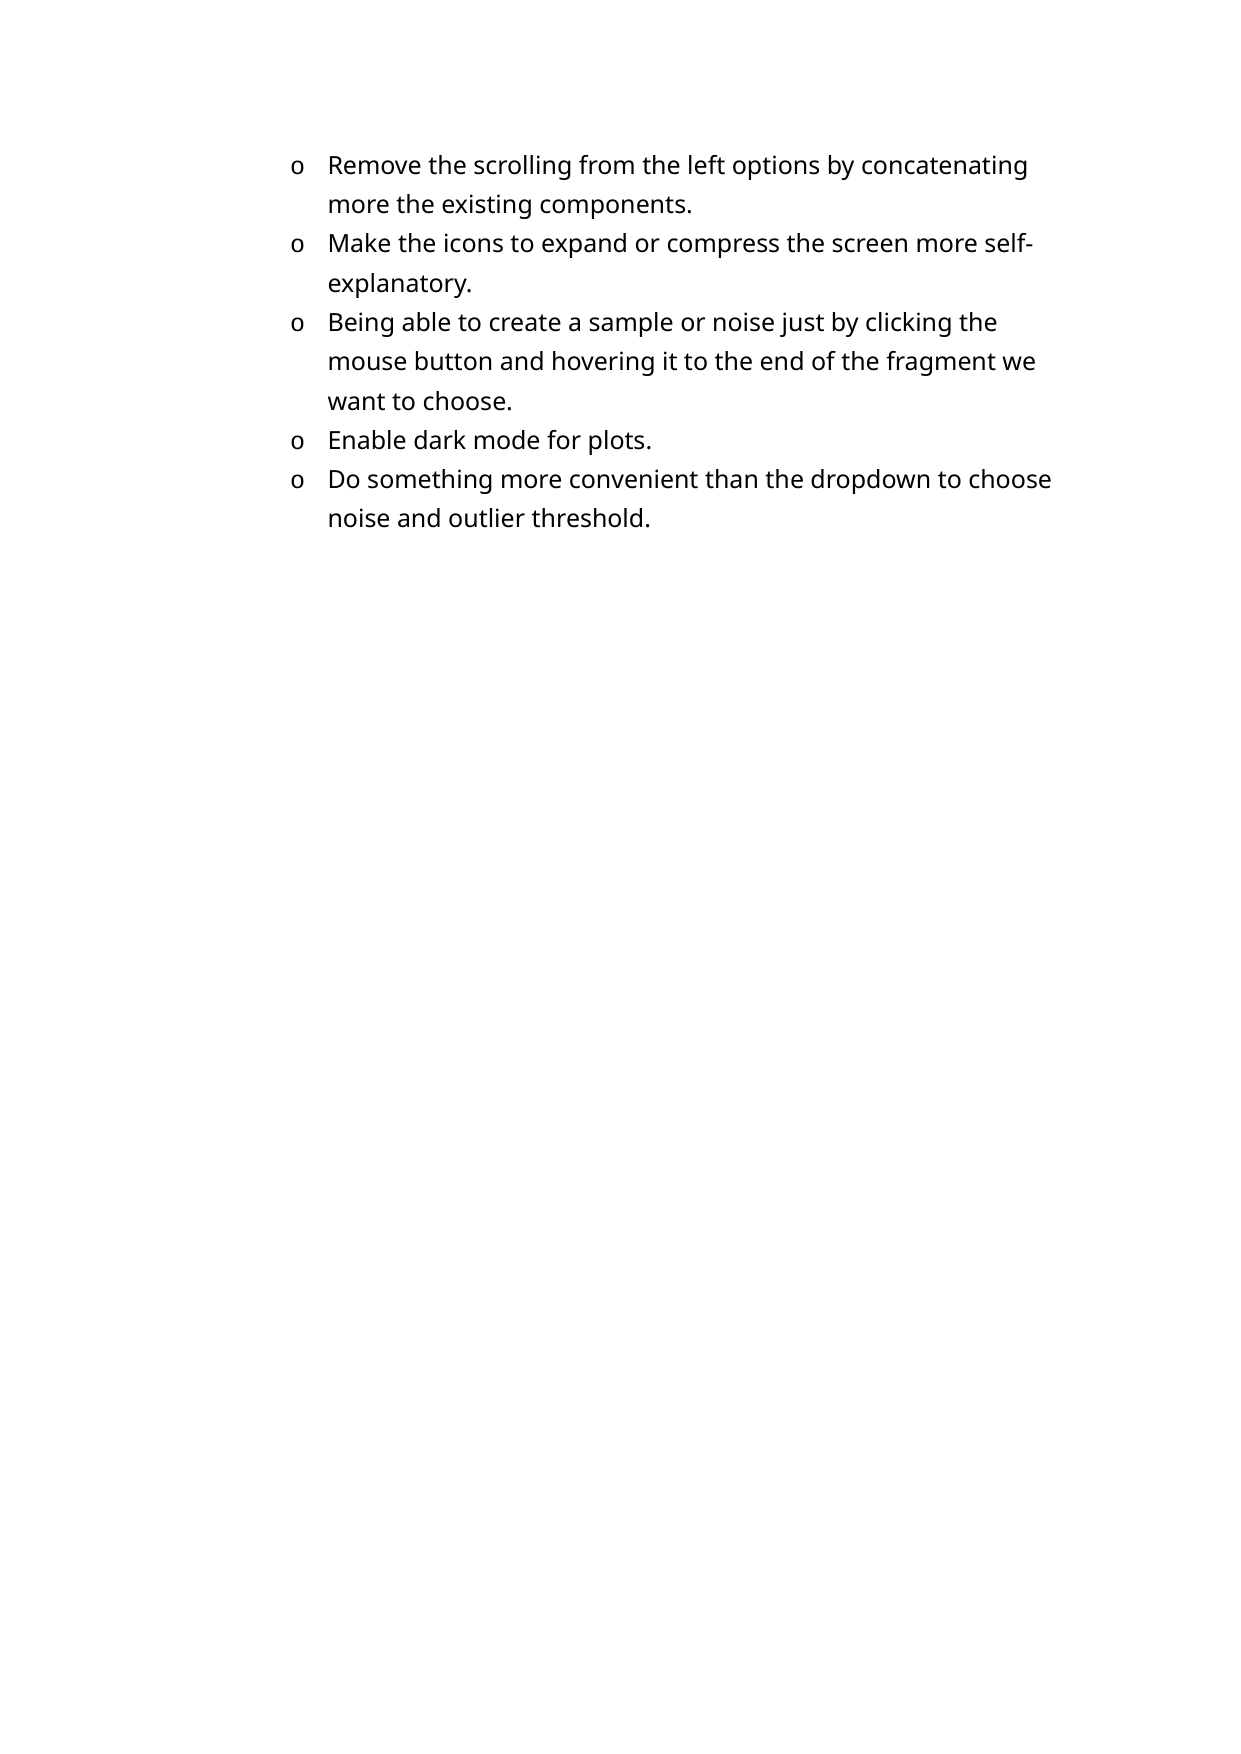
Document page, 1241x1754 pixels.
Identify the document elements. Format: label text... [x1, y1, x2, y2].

list Make the icons to expand or compress the screen more self-explanatory. [290, 226, 1063, 299]
list Enable dark mode for plots. [290, 422, 1063, 457]
list Remove the scrolling from the left options by concatenating more the existing components. [290, 148, 1063, 221]
list Being able to create a sample or noise just by clicking the mouse button and hovering it to the end of the fragment we want to choose. [290, 305, 1063, 417]
list Do something more convenient than the dropdown to choose noise and outlier threshold. [290, 462, 1063, 535]
